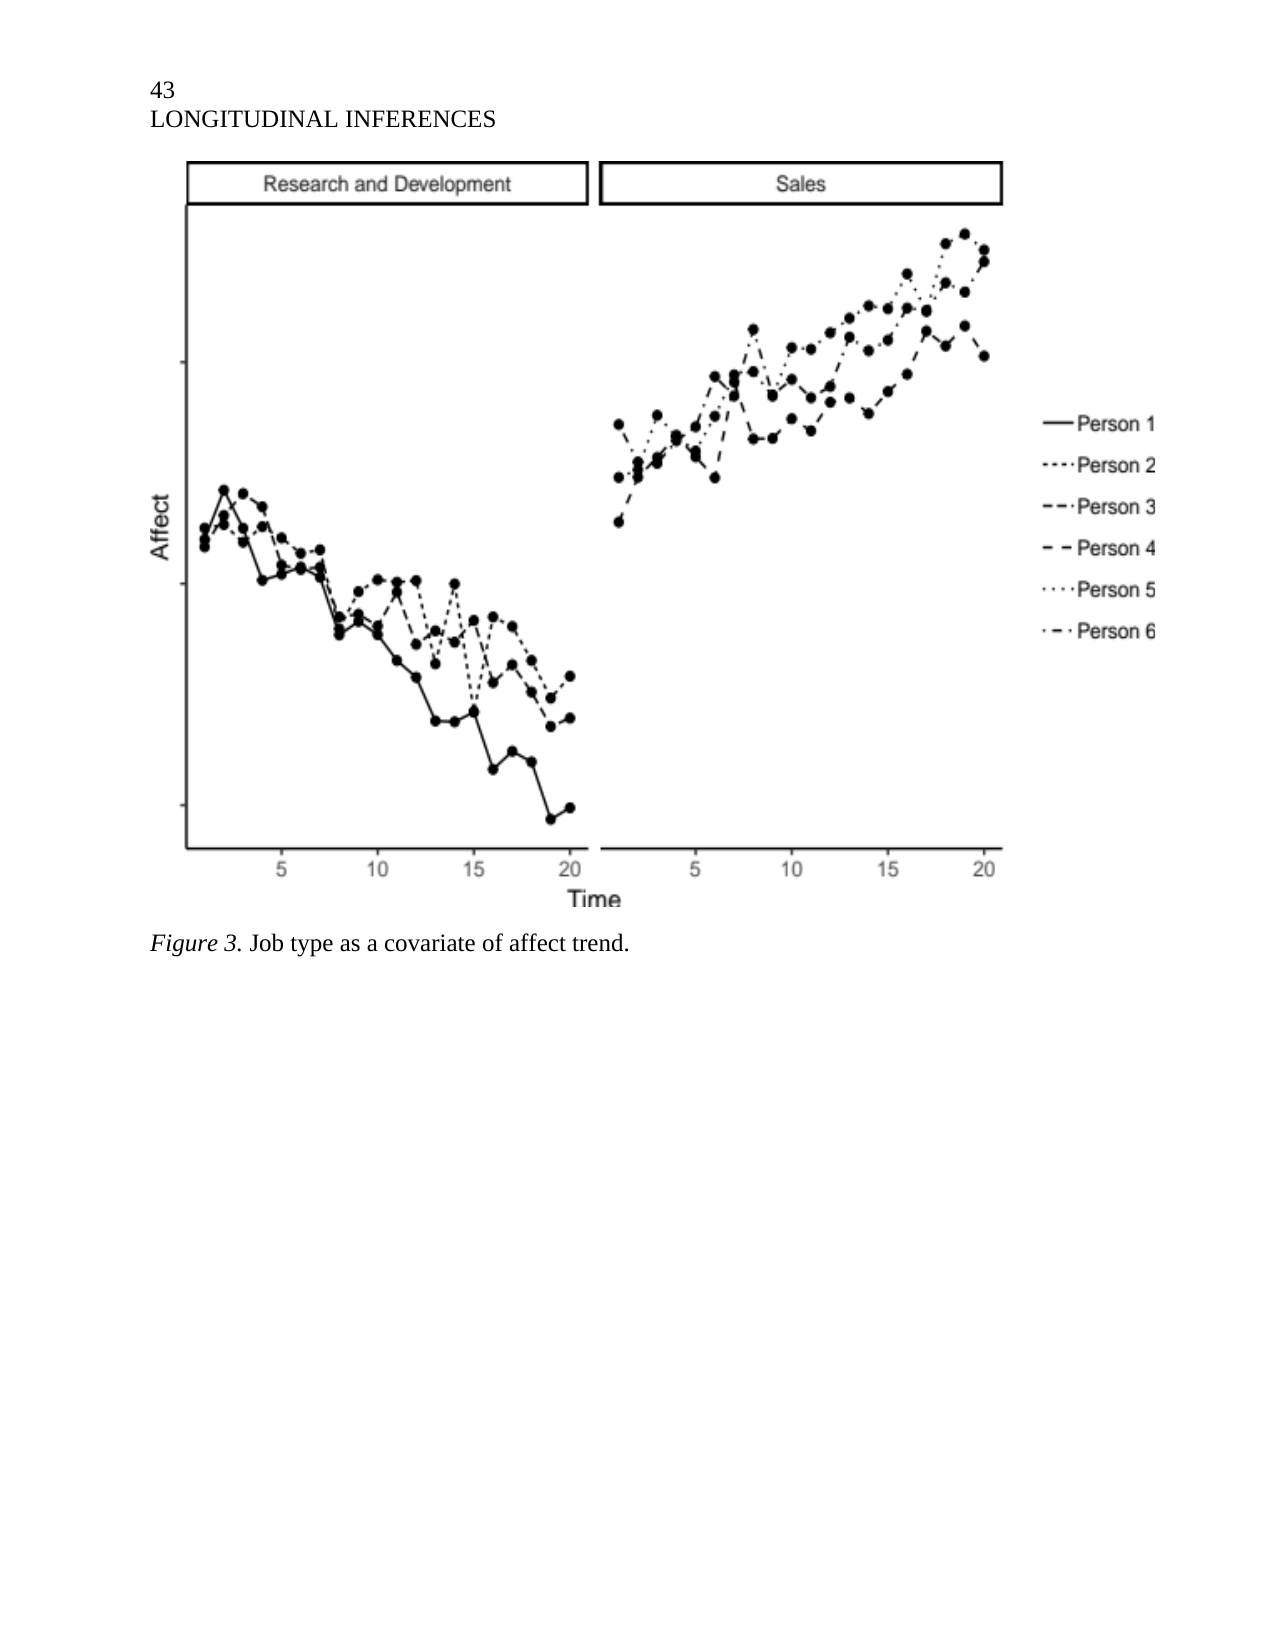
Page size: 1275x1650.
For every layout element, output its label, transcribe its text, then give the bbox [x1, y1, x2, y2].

text Figure 3. Job type as a covariate of affect trend. [150, 928, 1125, 956]
